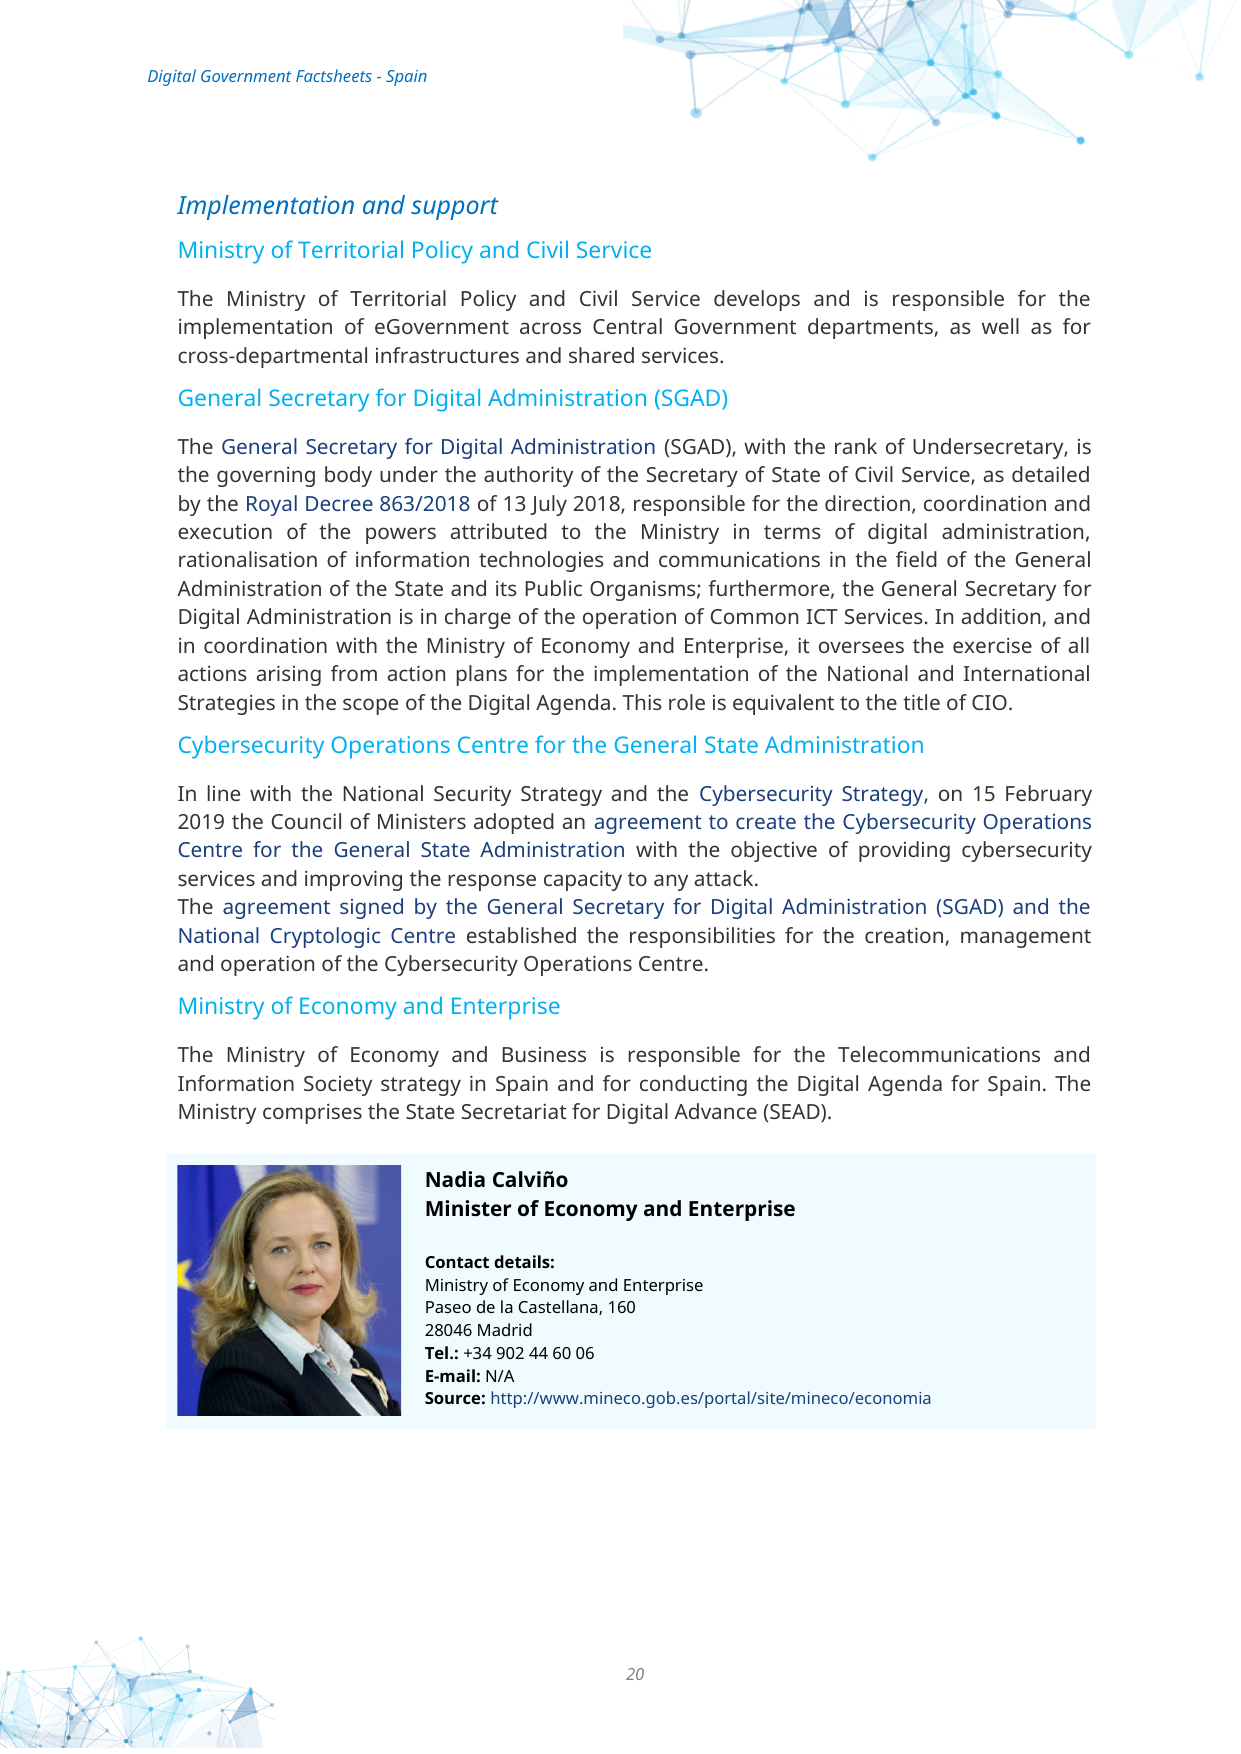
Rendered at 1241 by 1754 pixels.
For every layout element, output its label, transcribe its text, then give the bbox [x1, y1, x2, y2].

subtitle Cybersecurity Operations Centre for the General State Administration [177, 729, 1092, 760]
subtitle Ministry of Territorial Policy and Civil Service [177, 234, 1092, 265]
text The agreement signed by the General Secretary for Digital Administration (SGAD) and the National Cryptologic Centre established the responsibilities for the creation, management and operation of the Cybersecurity Operations Centre. [177, 892, 1092, 978]
subtitle Implementation and support [177, 187, 1092, 222]
picture [177, 1165, 402, 1416]
text In line with the National Security Strategy and the Cybersecurity Strategy, on 15 February 2019 the Council of Ministers adopted an agreement to create the Cybersecurity Operations Centre for the General State Administration with the objective of providing cybersecurity services and improving the response capacity to any attack. [177, 779, 1092, 892]
table_header Nadia Calviño Minister of Economy and Enterprise Contact details: Ministry of Economy and Enterprise Paseo de la Castellana, 160 28046 Madrid Tel.: +34 902 44 60 06 E-mail: N/A Source: http://www.mineco.gob.es/portal/site/mineco/economia [413, 1154, 1096, 1429]
table_header [166, 1154, 413, 1429]
subtitle General Secretary for Digital Administration (SGAD) [177, 382, 1092, 413]
subtitle Ministry of Economy and Enterprise [177, 990, 1092, 1022]
text The Ministry of Economy and Business is responsible for the Telecommunications and Information Society strategy in Spain and for conducting the Digital Agenda for Spain. The Ministry comprises the State Secretariat for Digital Advance (SEAD). [177, 1040, 1092, 1126]
text The General Secretary for Digital Administration (SGAD), with the rank of Undersecretary, is the governing body under the authority of the Secretary of State of Civil Service, as detailed by the Royal Decree 863/2018 of 13 July 2018, responsible for the direction, coordination and execution of the powers attributed to the Ministry in terms of digital administration, rationalisation of information technologies and communications in the field of the General Administration of the State and its Public Organisms; furthermore, the General Secretary for Digital Administration is in charge of the operation of Common ICT Services. In addition, and in coordination with the Ministry of Economy and Enterprise, it oversees the exercise of all actions arising from action plans for the implementation of the National and International Strategies in the scope of the Digital Agenda. This role is equivalent to the title of CIO. [177, 432, 1092, 716]
text The Ministry of Territorial Policy and Civil Service develops and is responsible for the implementation of eGovernment across Central Government departments, as well as for cross-departmental infrastructures and shared services. [177, 284, 1092, 369]
